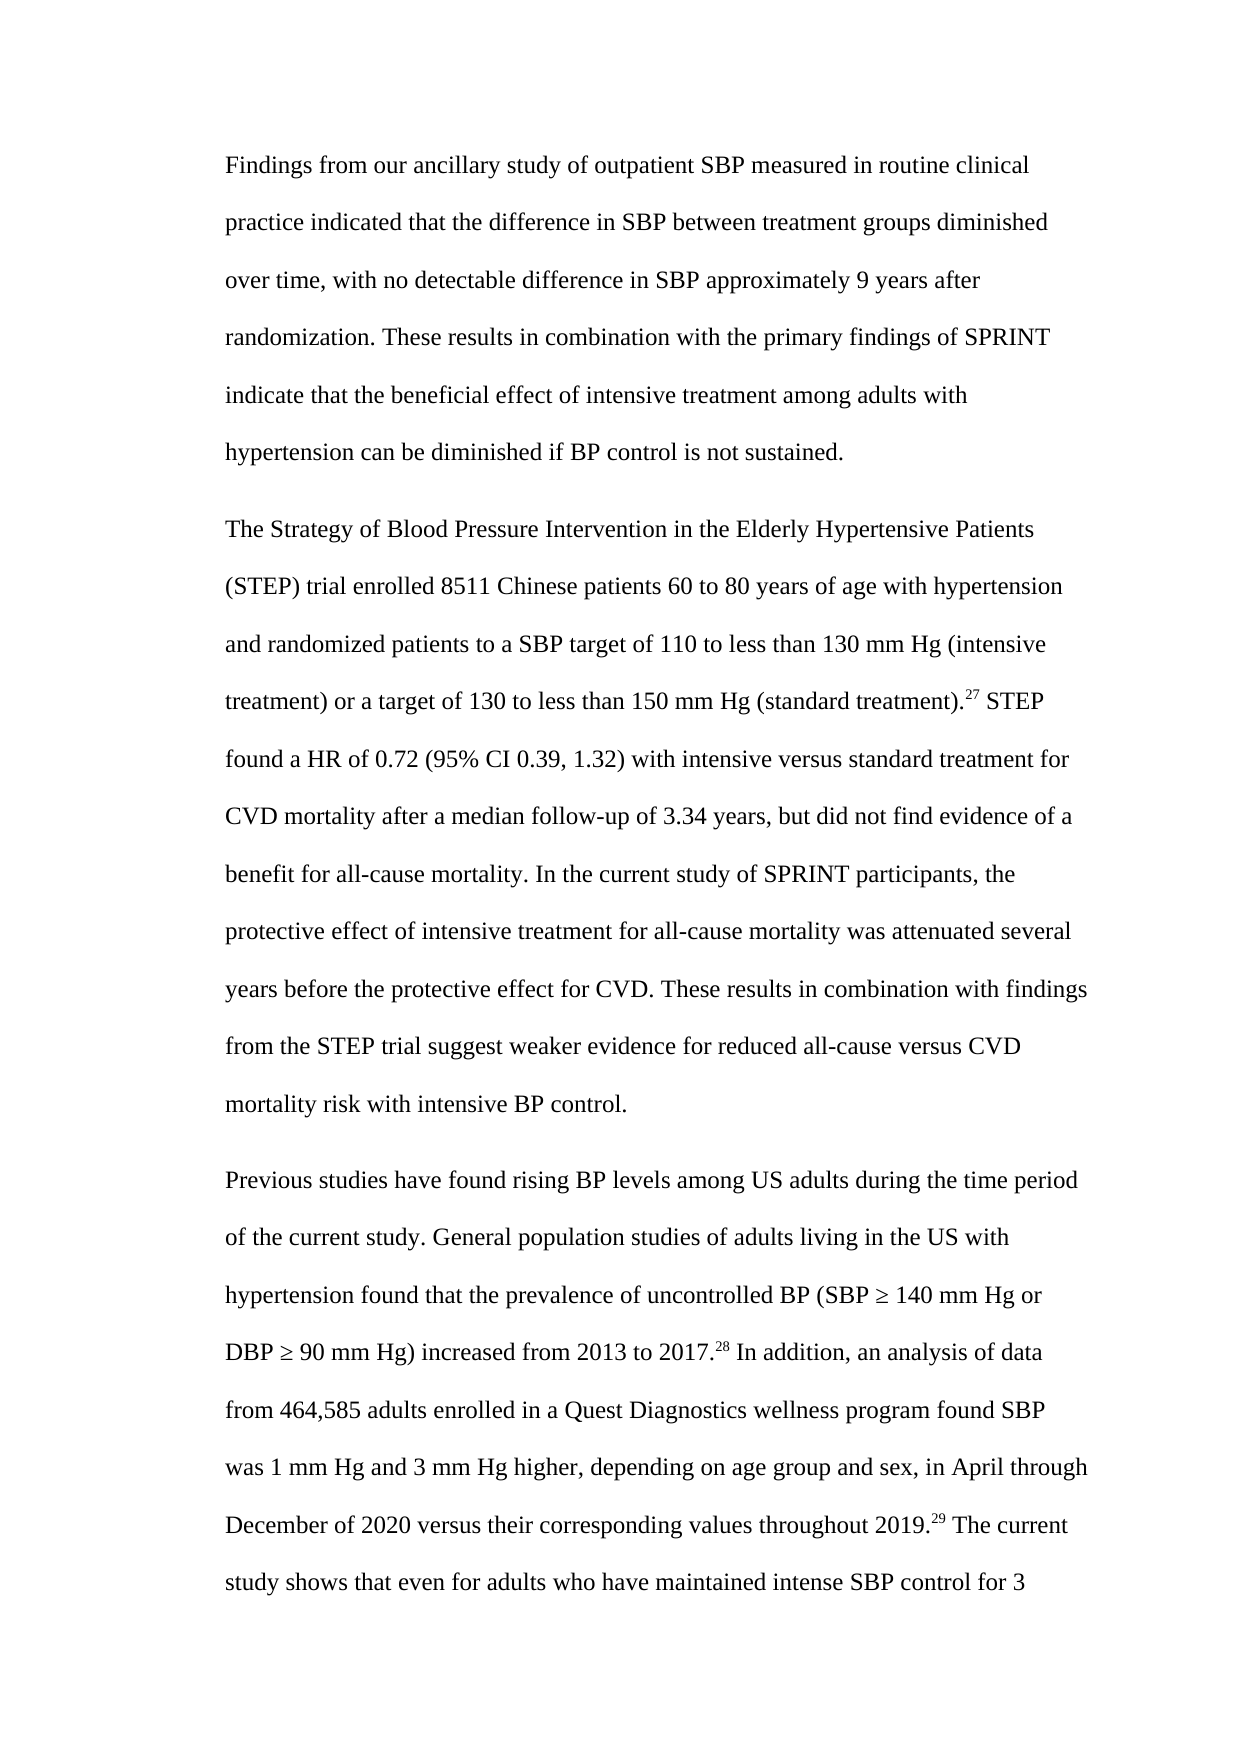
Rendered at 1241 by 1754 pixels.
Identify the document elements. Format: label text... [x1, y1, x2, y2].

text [225, 1165, 1090, 1596]
text The Strategy of Blood Pressure Intervention in the Elderly Hypertensive Patients (STEP) trial enrolled 8511 Chinese patients 60 to 80 years of age with hypertension and randomized patients to a SBP target of 110 to less than 130 mm Hg (intensive treatment) or a target of 130 to less than 150 mm Hg (standard treatment).27 STEP found a HR of 0.72 (95% CI 0.39, 1.32) with intensive versus standard treatment for CVD mortality after a median follow-up of 3.34 years, but did not find evidence of a benefit for all-cause mortality. In the current study of SPRINT participants, the protective effect of intensive treatment for all-cause mortality was attenuated several years before the protective effect for CVD. These results in combination with findings from the STEP trial suggest weaker evidence for reduced all-cause versus CVD mortality risk with intensive BP control. [225, 514, 1090, 1117]
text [225, 150, 1090, 466]
